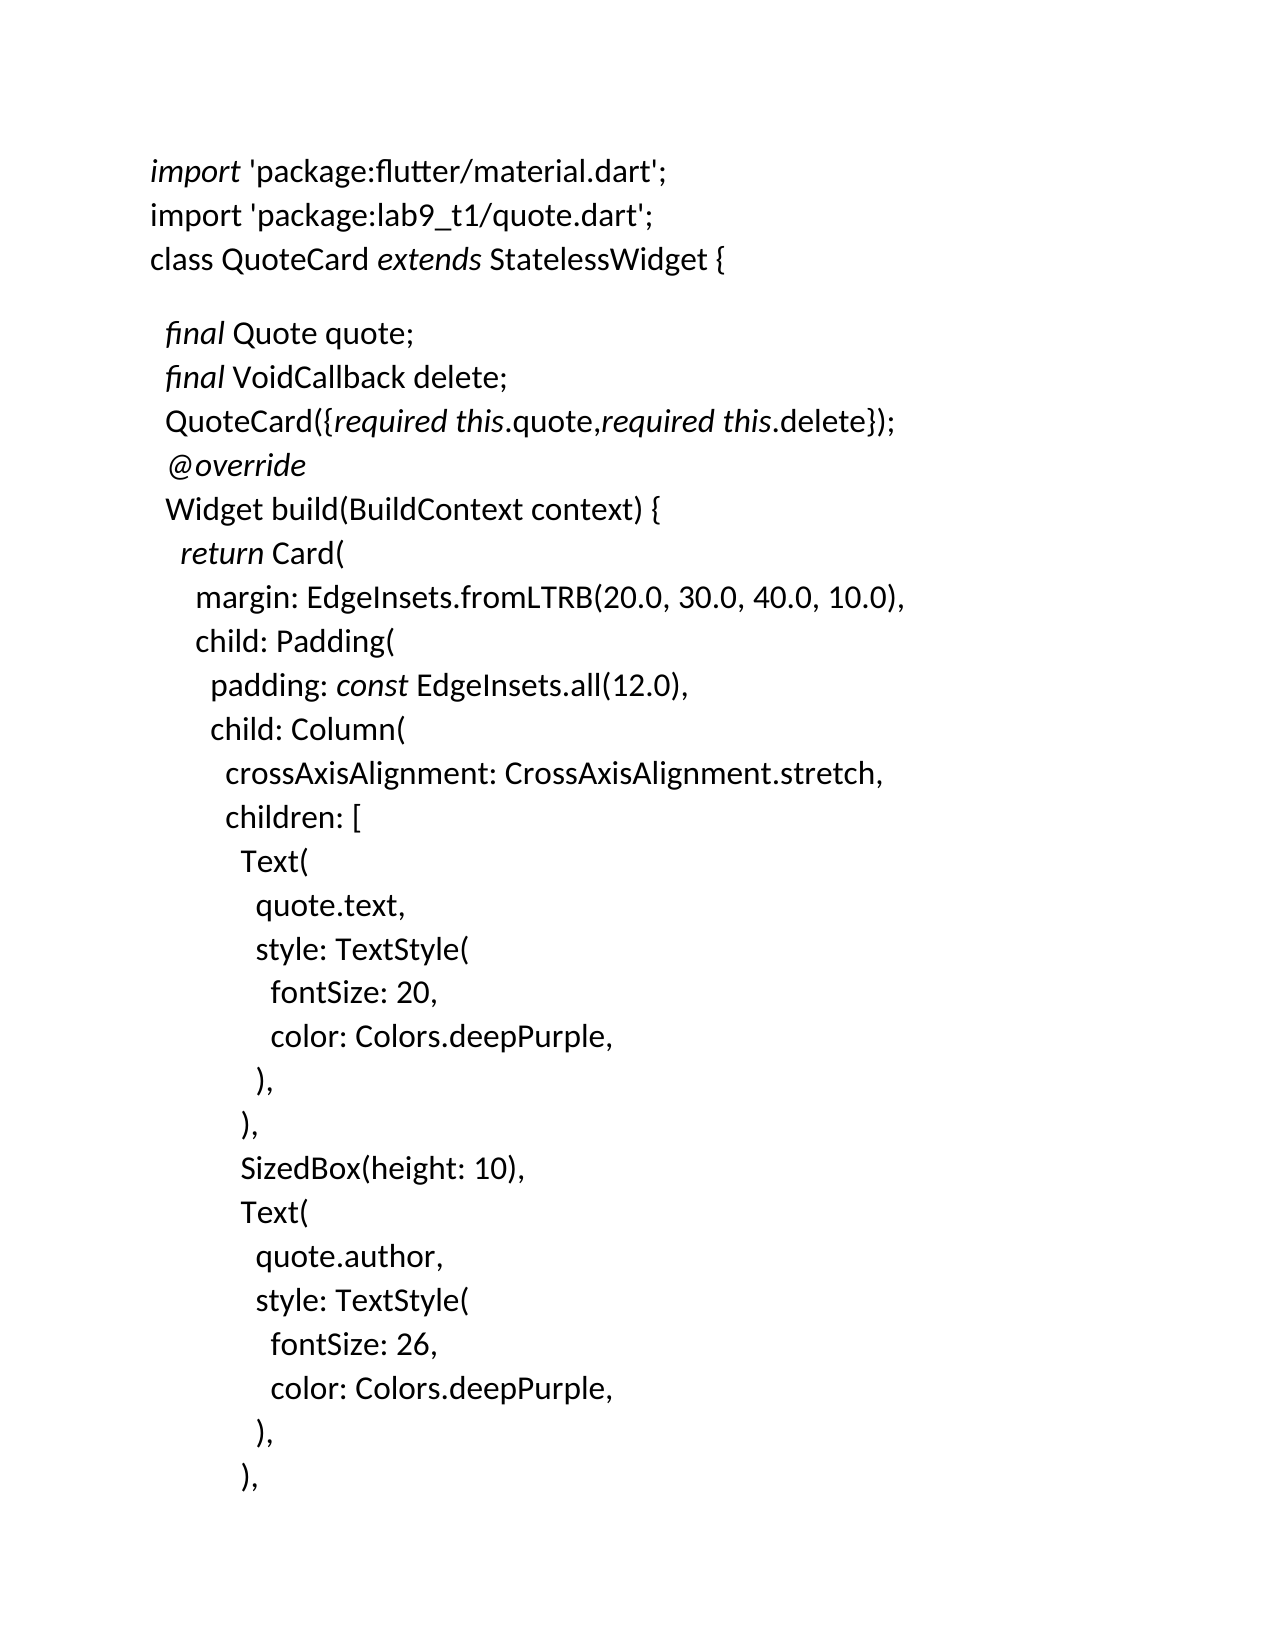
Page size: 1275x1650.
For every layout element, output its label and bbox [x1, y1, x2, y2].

text [150, 150, 1125, 1496]
